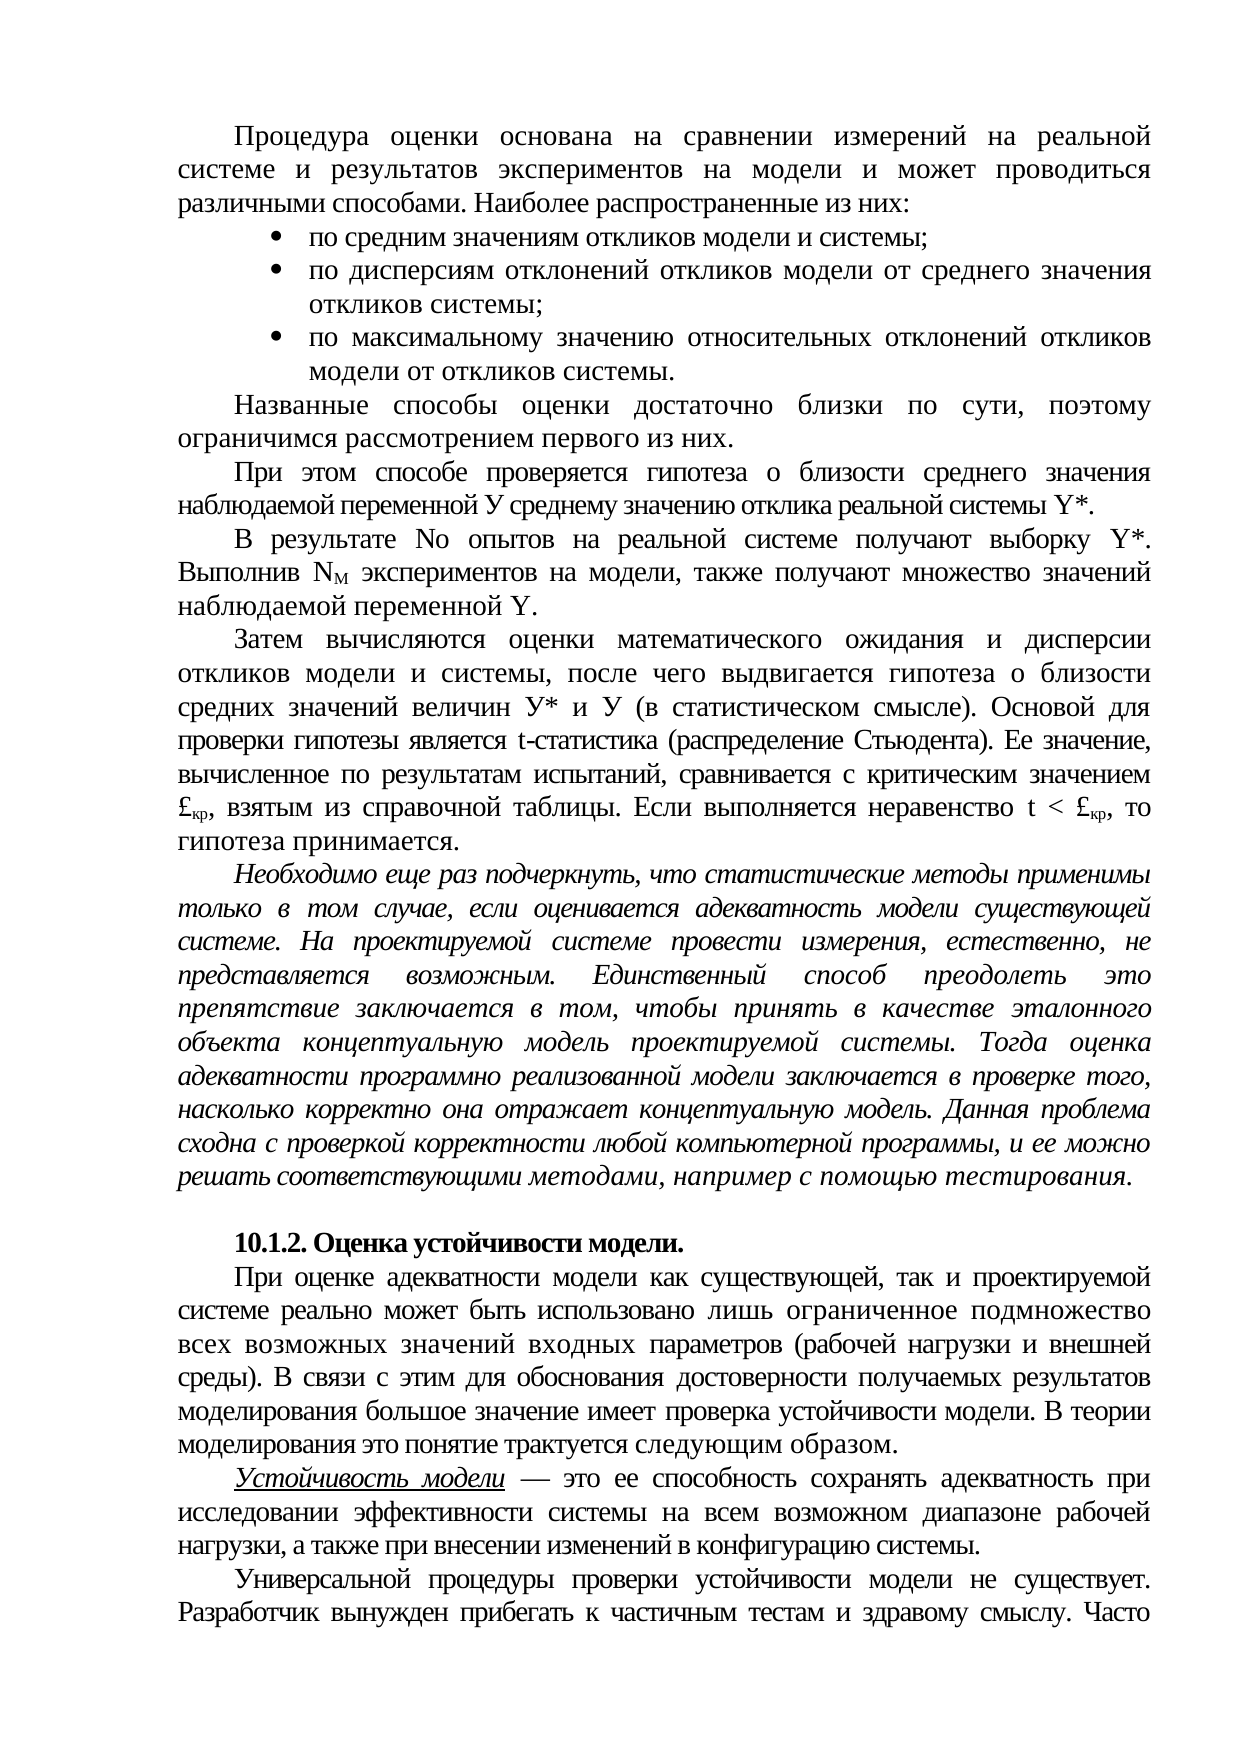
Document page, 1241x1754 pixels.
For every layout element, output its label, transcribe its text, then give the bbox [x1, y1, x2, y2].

text Названные способы оценки достаточно близки по сути, поэтому ограничимся рассмотрением первого из них. [177, 387, 1152, 454]
text Процедура оценки основана на сравнении измерений на реальной системе и результатов экспериментов на модели и может проводиться различными способами. Наиболее распространенные из них: [177, 118, 1152, 219]
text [177, 1561, 1152, 1628]
list по средним значениям откликов модели и системы; [271, 219, 1152, 252]
list по дисперсиям отклонений откликов модели от среднего значения откликов системы; [271, 252, 1152, 319]
text В результате No опытов на реальной системе получают выборку Y*. Выполнив NM экспериментов на модели, также получают множество значений наблюдаемой переменной Y. [177, 521, 1152, 622]
text Устойчивость модели — это ее способность сохранять адекватность при исследовании эффективности системы на всем возможном диапазоне рабочей нагрузки, а также при внесении изменений в конфигурацию системы. [177, 1460, 1152, 1561]
list по максимальному значению относительных отклонений откликов модели от откликов системы. [271, 319, 1152, 387]
text 10.1.2. Оценка устойчивости модели. [177, 1225, 1152, 1259]
text При этом способе проверяется гипотеза о близости среднего значения наблюдаемой переменной У среднему значению отклика реальной системы Y*. [177, 454, 1152, 521]
text При оценке адекватности модели как существующей, так и проектируемой системе реально может быть использовано лишь ограниченное подмножество всех возможных значений входных параметров (рабочей нагрузки и внешней среды). В связи с этим для обоснования достоверности получаемых результатов моделирования большое значение имеет проверка устойчивости модели. В теории моделирования это понятие трактуется следующим образом. [177, 1259, 1152, 1460]
text Необходимо еще раз подчеркнуть, что статистические методы применимы только в том случае, если оценивается адекватность модели существующей системе. На проектируемой системе провести измерения, естественно, не представляется возможным. Единственный способ преодолеть это препятствие заключается в том, чтобы принять в качестве эталонного объекта концептуальную модель проектируемой системы. Тогда оценка адекватности программно реализованной модели заключается в проверке того, насколько корректно она отражает концептуальную модель. Данная проблема сходна с проверкой корректности любой компьютерной программы, и ее можно решать соответствующими методами, например с помощью тестирования. [177, 856, 1152, 1192]
text Затем вычисляются оценки математического ожидания и дисперсии откликов модели и системы, после чего выдвигается гипотеза о близости средних значений величин У* и У (в статистическом смысле). Основой для проверки гипотезы является t-статистика (распределение Стьюдента). Ее значение, вычисленное по результатам испытаний, сравнивается с критическим значением £кр, взятым из справочной таблицы. Если выполняется неравенство t < £кр, то гипотеза принимается. [177, 622, 1152, 856]
